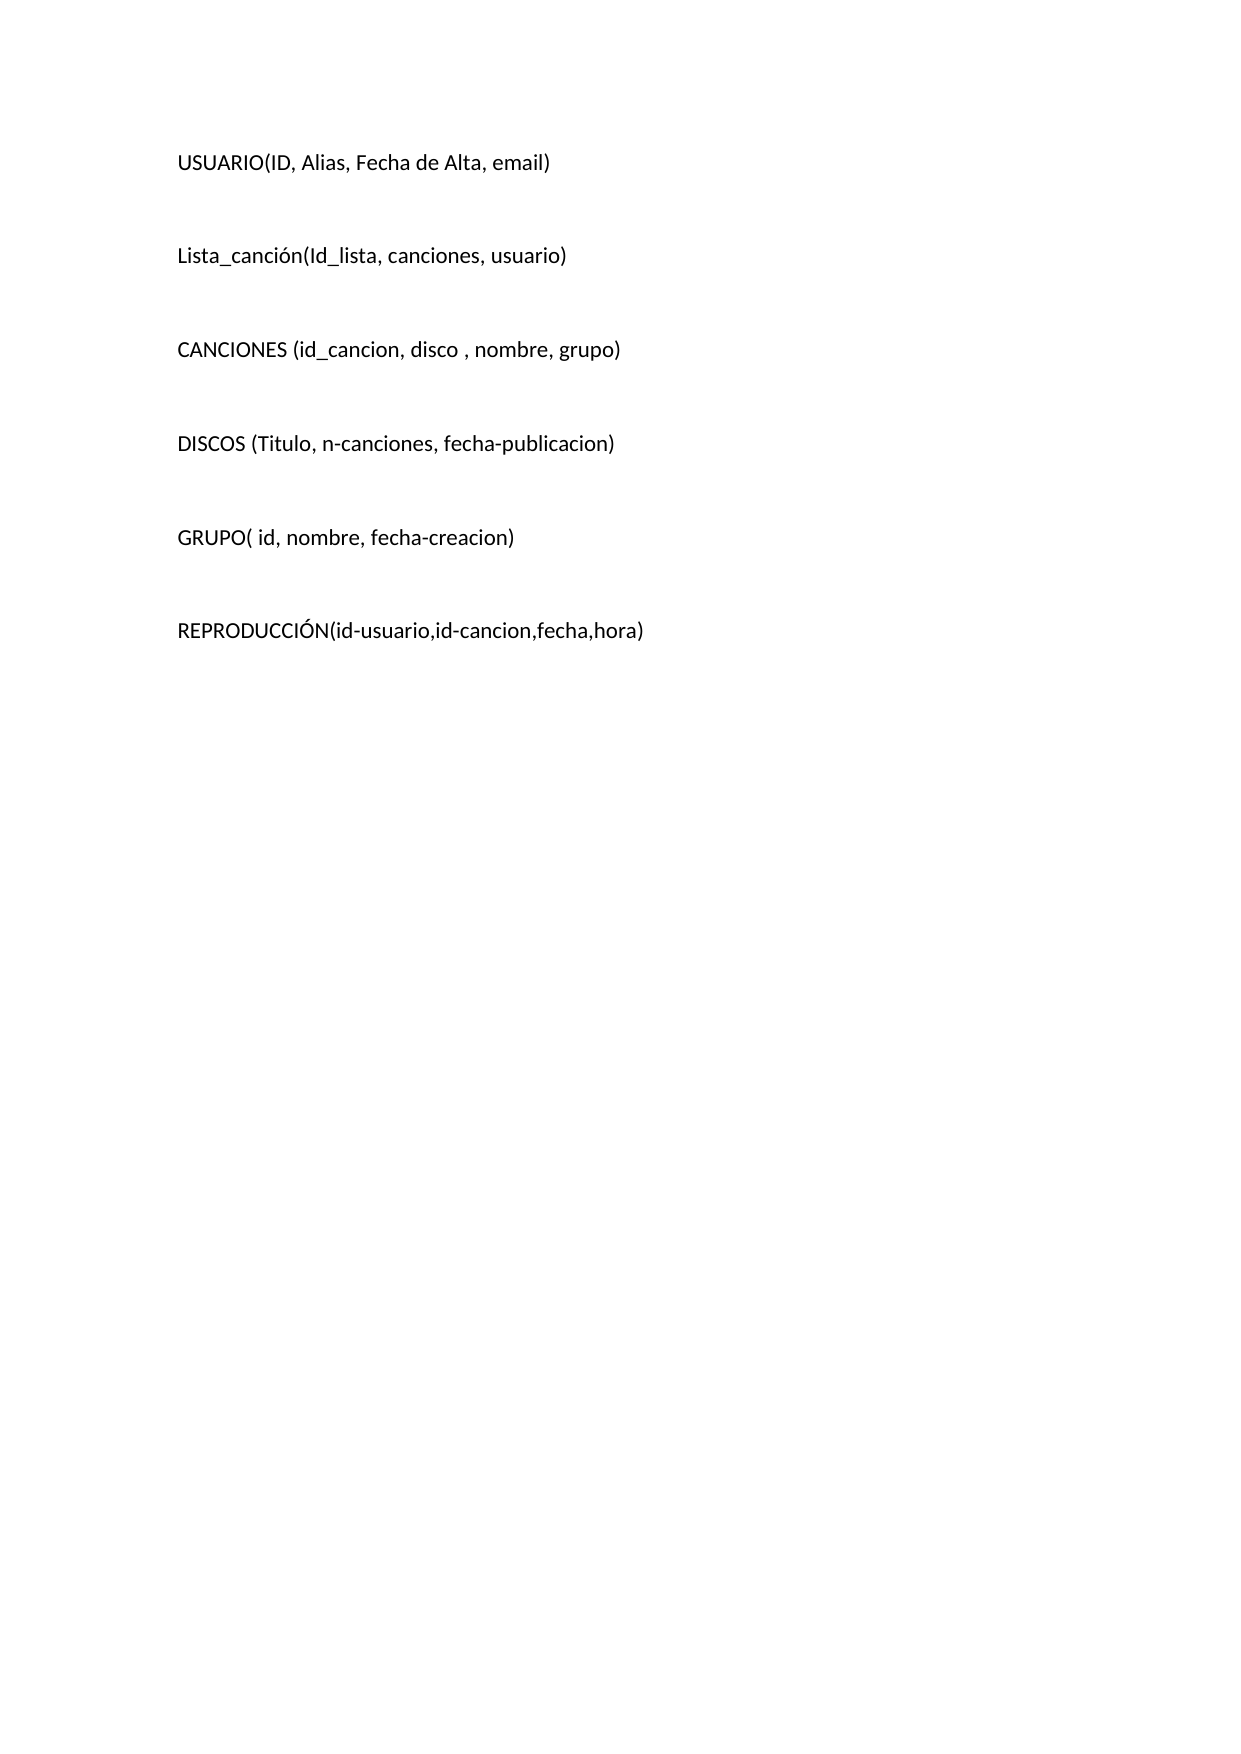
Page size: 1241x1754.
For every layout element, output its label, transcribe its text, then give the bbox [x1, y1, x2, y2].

text USUARIO(ID, Alias, Fecha de Alta, email) [177, 148, 1063, 176]
text DISCOS (Titulo, n-canciones, fecha-publicacion) [177, 429, 1063, 457]
text REPRODUCCIÓN(id-usuario,id-cancion,fecha,hora) [177, 616, 1063, 644]
text GRUPO( id, nombre, fecha-creacion) [177, 523, 1063, 551]
text Lista_canción(Id_lista, canciones, usuario) [177, 241, 1063, 269]
text CANCIONES (id_cancion, disco , nombre, grupo) [177, 335, 1063, 363]
